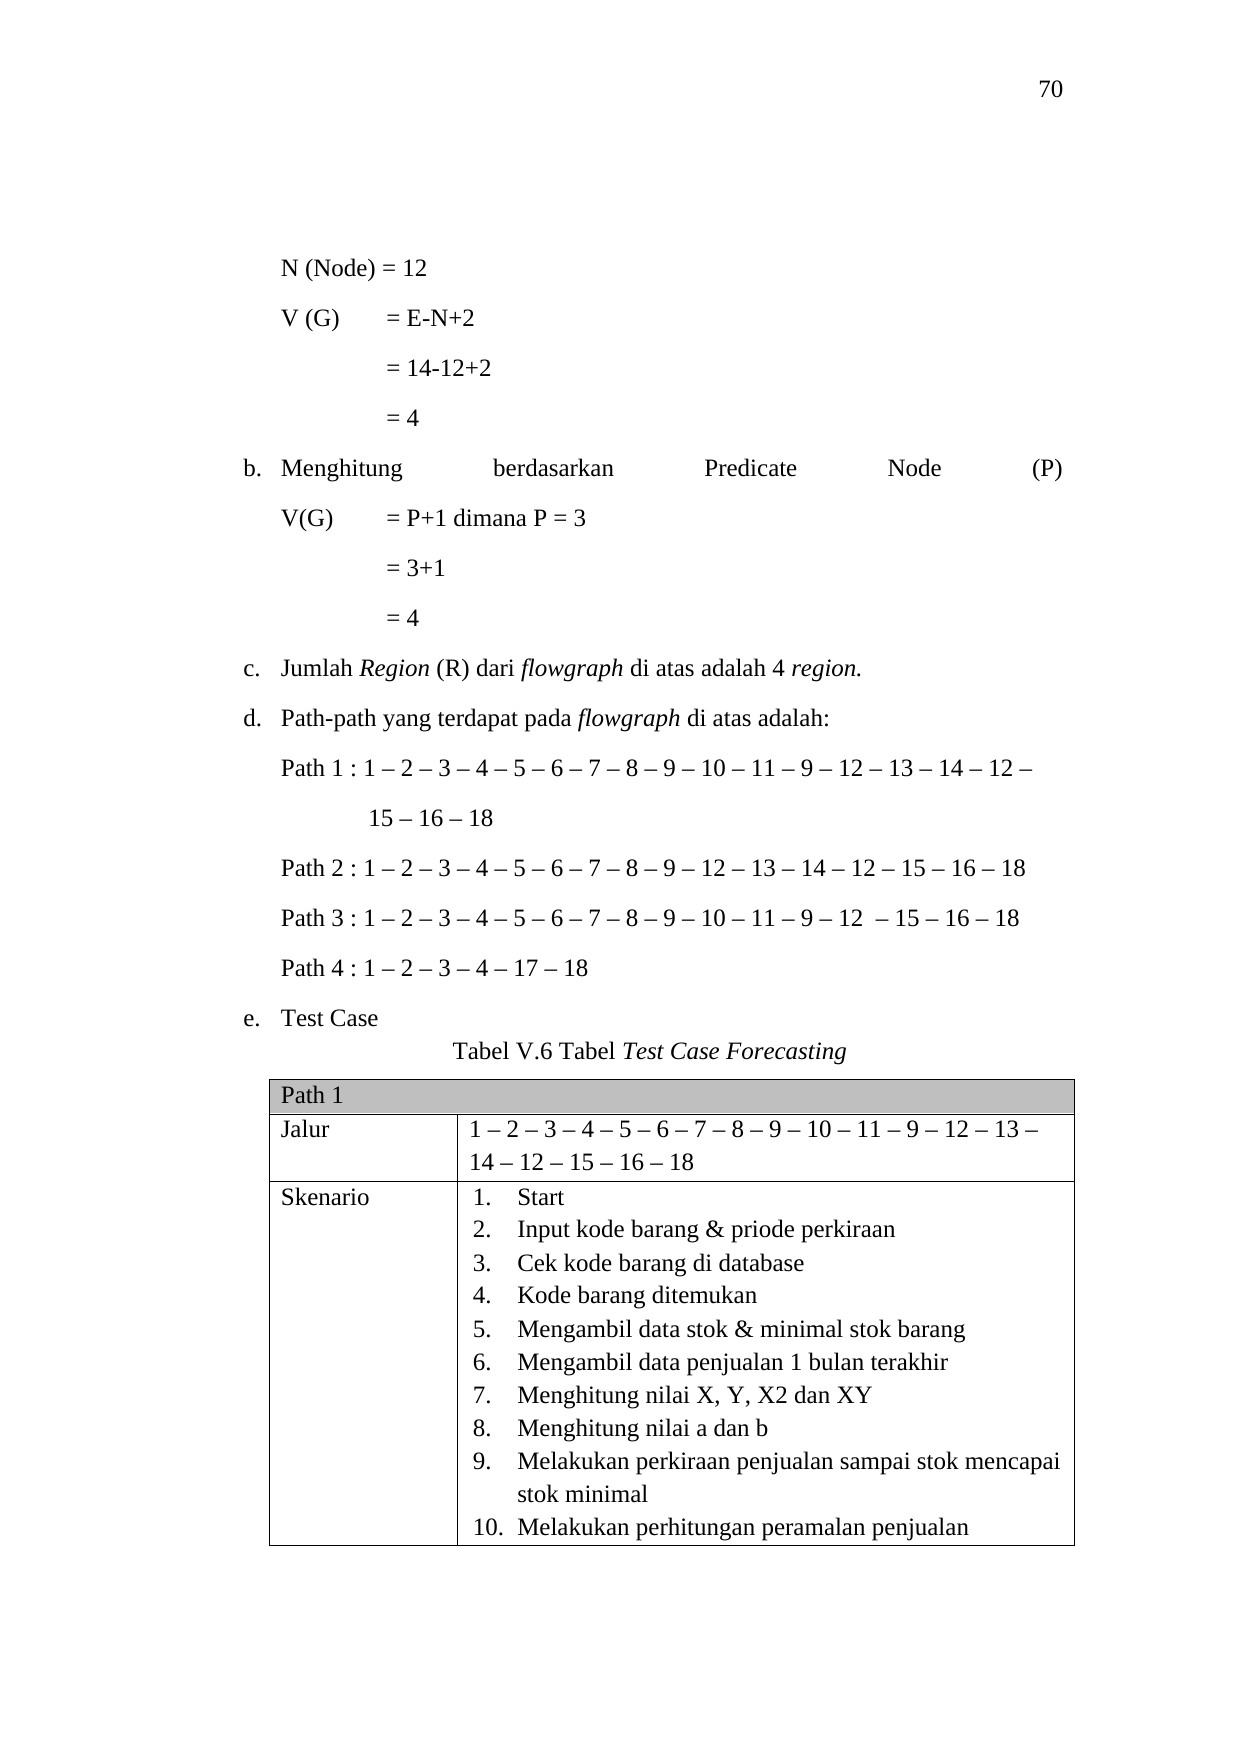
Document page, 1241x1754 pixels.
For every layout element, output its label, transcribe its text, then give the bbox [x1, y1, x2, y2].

list = 4 [386, 386, 1063, 436]
table_cell 1 – 2 – 3 – 4 – 5 – 6 – 7 – 8 – 9 – 10 – 11 – 9 – 12 – 13 – 14 – 12 – 15 – 16 – 18 [458, 1115, 1074, 1181]
list Path 2 : 1 – 2 – 3 – 4 – 5 – 6 – 7 – 8 – 9 – 12 – 13 – 14 – 12 – 15 – 16 – 18 [281, 836, 1063, 886]
list Path 3 : 1 – 2 – 3 – 4 – 5 – 6 – 7 – 8 – 9 – 10 – 11 – 9 – 12 – 15 – 16 – 18 [281, 886, 1063, 936]
list Path 4 : 1 – 2 – 3 – 4 – 17 – 18 [281, 936, 1063, 986]
list = 4 [386, 586, 1063, 636]
table_header Path 1 [270, 1080, 1074, 1113]
list = 14-12+2 [386, 336, 1063, 386]
list Menghitung berdasarkan Predicate Node (P) V(G) = P+1 dimana P = 3 [243, 436, 1063, 536]
list Jumlah Region (R) dari flowgraph di atas adalah 4 region. [243, 636, 1063, 686]
list Path 1 : 1 – 2 – 3 – 4 – 5 – 6 – 7 – 8 – 9 – 10 – 11 – 9 – 12 – 13 – 14 – 12 – [281, 736, 1063, 786]
list = 3+1 [318, 536, 1063, 586]
list Path-path yang terdapat pada flowgraph di atas adalah: [243, 686, 1063, 736]
table_cell Jalur [270, 1115, 457, 1181]
list V (G) = E-N+2 [281, 286, 1063, 336]
table_cell Skenario [270, 1182, 457, 1545]
list 15 – 16 – 18 [356, 786, 1063, 836]
text Tabel V.6 Tabel Test Case Forecasting [236, 1036, 1063, 1065]
list Test Case [243, 986, 1063, 1036]
list N (Node) = 12 [281, 236, 1063, 286]
